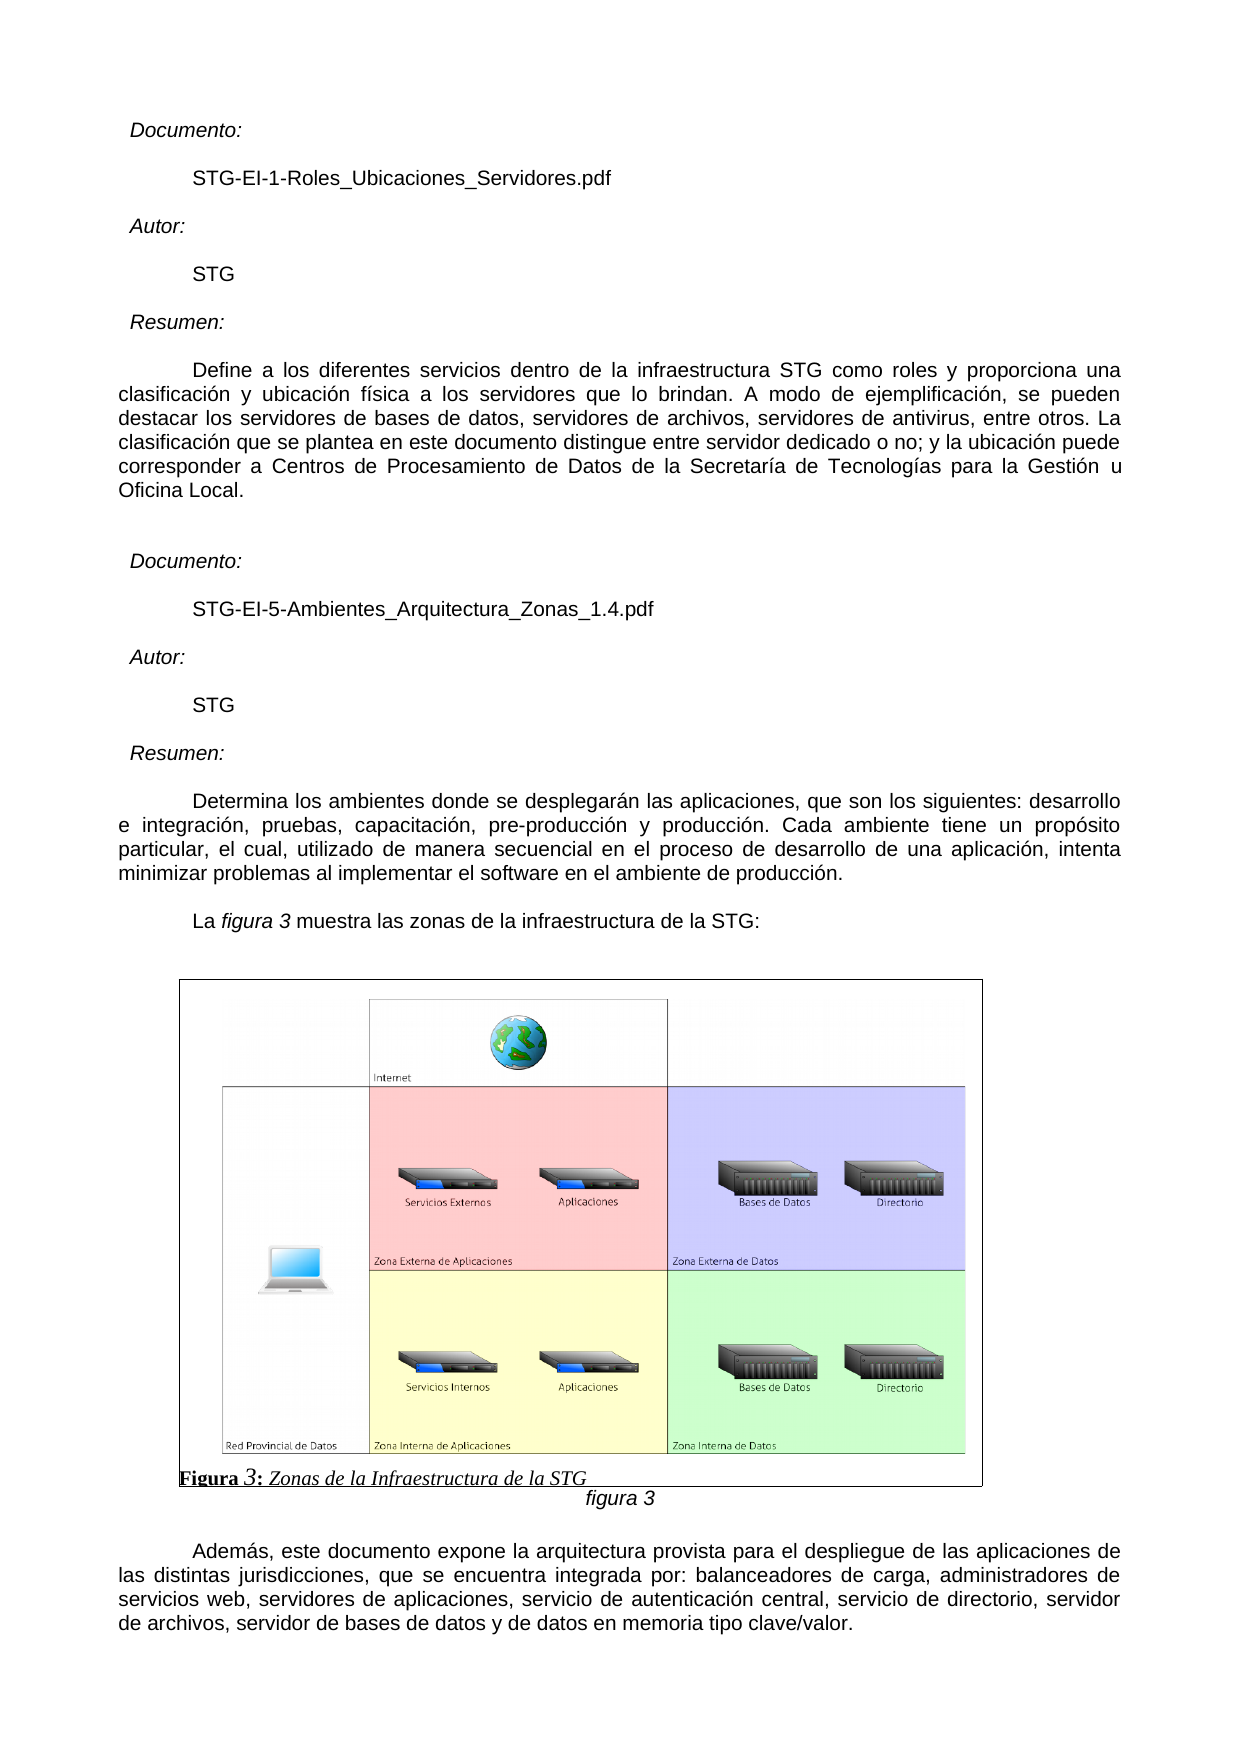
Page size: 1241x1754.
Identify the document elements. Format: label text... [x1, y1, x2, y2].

text Autor: [118, 214, 1122, 238]
text STG [118, 262, 1122, 286]
picture [180, 991, 982, 1462]
text STG-EI-5-Ambientes_Arquitectura_Zonas_1.4.pdf [118, 597, 1122, 621]
text Documento: [118, 118, 1122, 142]
text Autor: [118, 645, 1122, 669]
text Define a los diferentes servicios dentro de la infraestructura STG como roles y proporciona una clasificación y ubicación física a los servidores que lo brindan. A modo de ejemplificación, se pueden destacar los servidores de bases de datos, servidores de archivos, servidores de antivirus, entre otros. La clasificación que se plantea en este documento distingue entre servidor dedicado o no; y la ubicación puede corresponder a Centros de Procesamiento de Datos de la Secretaría de Tecnologías para la Gestión u Oficina Local. [118, 358, 1122, 501]
text STG [118, 693, 1122, 717]
text Resumen: [118, 310, 1122, 334]
text Resumen: [118, 741, 1122, 765]
text Documento: [118, 549, 1122, 573]
text La figura 3 muestra las zonas de la infraestructura de la STG: [118, 909, 1122, 933]
text STG-EI-1-Roles_Ubicaciones_Servidores.pdf [118, 166, 1122, 190]
text Además, este documento expone la arquitectura provista para el despliegue de las aplicaciones de las distintas jurisdicciones, que se encuentra integrada por: balanceadores de carga, administradores de servicios web, servidores de aplicaciones, servicio de autenticación central, servicio de directorio, servidor de archivos, servidor de bases de datos y de datos en memoria tipo clave/valor. [118, 1539, 1122, 1634]
text Determina los ambientes donde se desplegarán las aplicaciones, que son los siguientes: desarrollo e integración, pruebas, capacitación, pre-producción y producción. Cada ambiente tiene un propósito particular, el cual, utilizado de manera secuencial en el proceso de desarrollo de una aplicación, intenta minimizar problemas al implementar el software en el ambiente de producción. [118, 789, 1122, 885]
